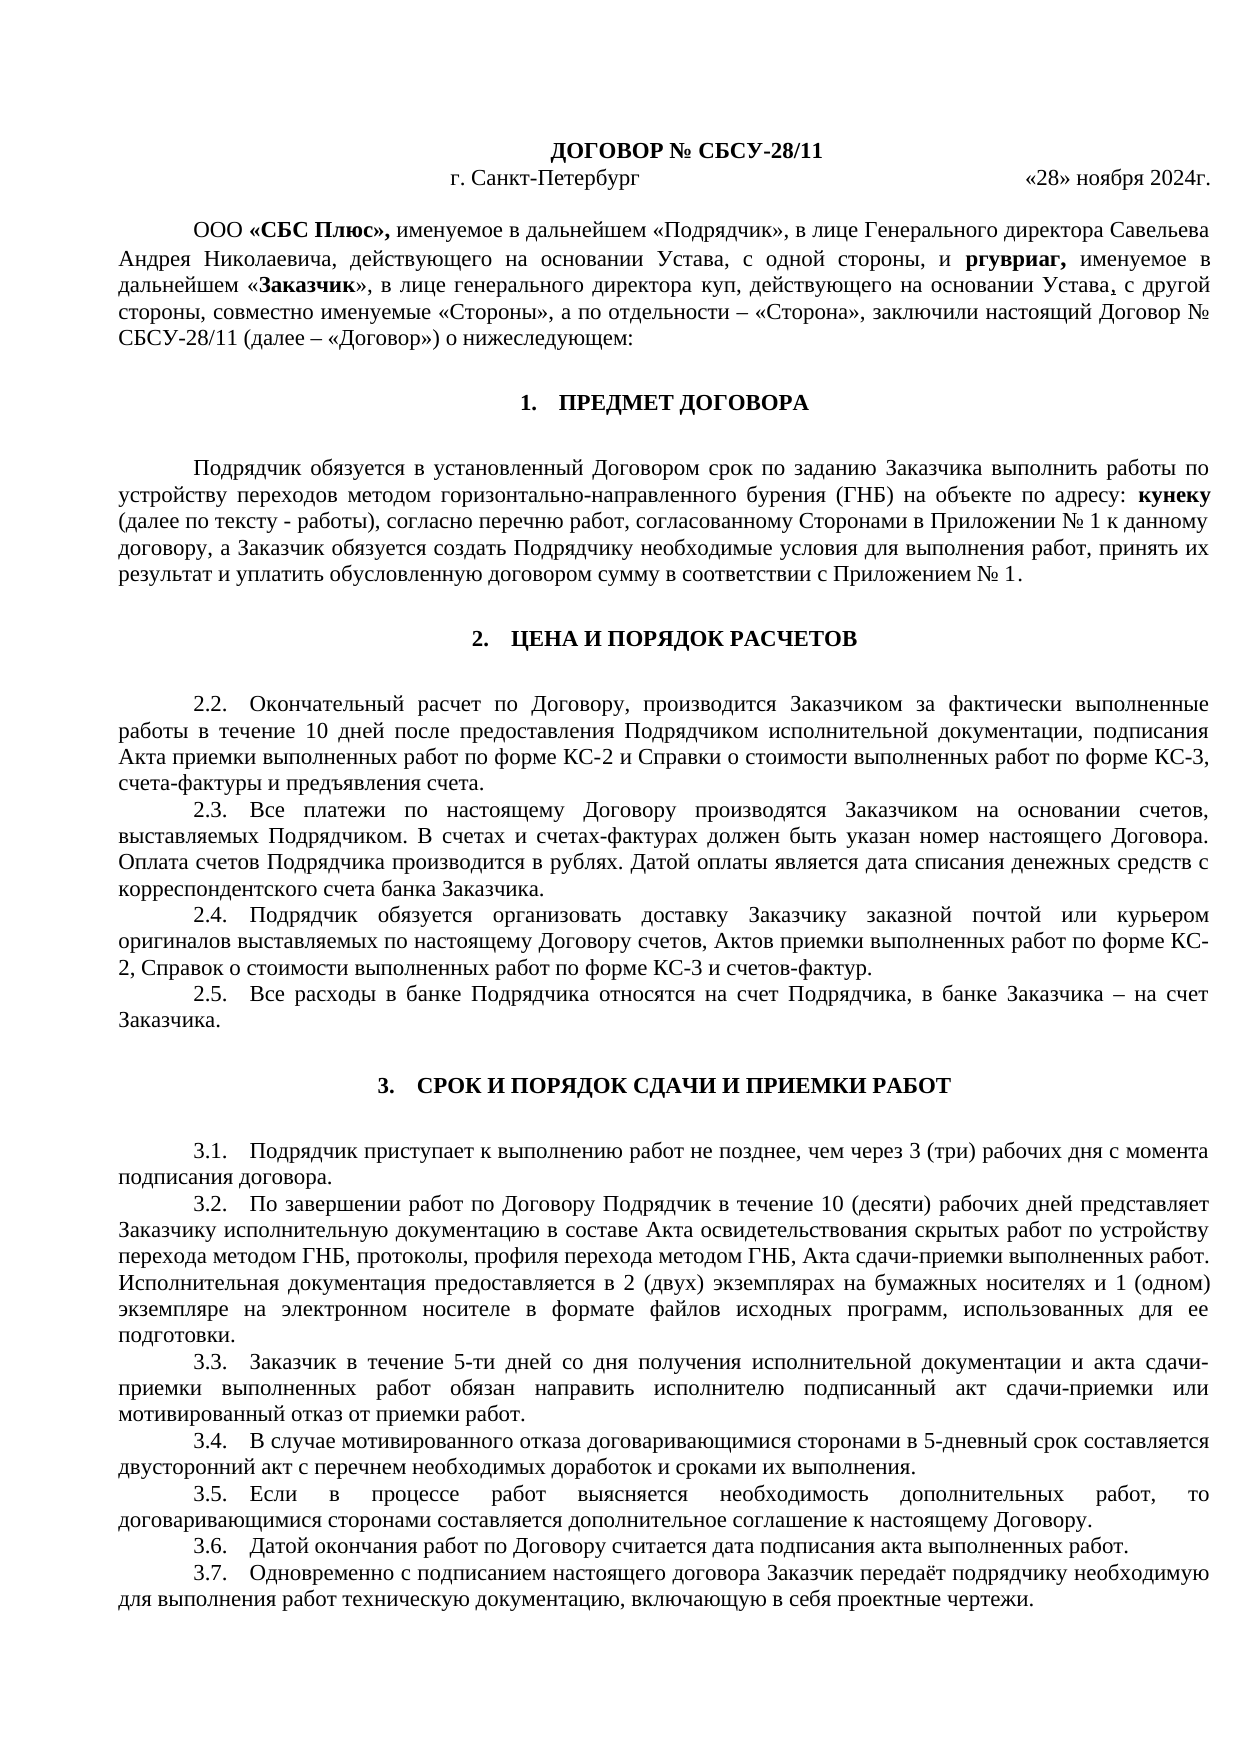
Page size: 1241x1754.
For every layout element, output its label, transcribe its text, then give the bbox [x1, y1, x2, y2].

text ООО «СБС Плюс», именуемое в дальнейшем «Подрядчик», в лице Генерального директора Савельева Андрея Николаевича, действующего на основании Устава, с одной стороны, и ргувриаг, именуемое в дальнейшем «Заказчик», в лице генерального директора куп, действующего на основании Устава, с другой стороны, совместно именуемые «Стороны», а по отдельности – «Сторона», заключили настоящий Договор № СБСУ-28/11 (далее – «Договор») о нижеследующем: [118, 216, 1211, 350]
list Окончательный расчет по Договору, производится Заказчиком за фактически выполненные работы в течение 10 дней после предоставления Подрядчиком исполнительной документации, подписания Акта приемки выполненных работ по форме КС-2 и Справки о стоимости выполненных работ по форме КС-3, счета-фактуры и предъявления счета. [118, 690, 1211, 796]
list Подрядчик приступает к выполнению работ не позднее, чем через 3 (три) рабочих дня с момента подписания договора. [118, 1137, 1211, 1190]
text Подрядчик обязуется в установленный Договором срок по заданию Заказчика выполнить работы по устройству переходов методом горизонтально-направленного бурения (ГНБ) на объекте по адресу: кунеку (далее по тексту - работы), согласно перечню работ, согласованному Сторонами в Приложении № 1 к данному договору, а Заказчик обязуется создать Подрядчику необходимые условия для выполнения работ, принять их результат и уплатить обусловленную договором сумму в соответствии с Приложением № 1. [118, 454, 1211, 586]
list Одновременно с подписанием настоящего договора Заказчик передаёт подрядчику необходимую для выполнения работ техническую документацию, включающую в себя проектные чертежи. [118, 1559, 1211, 1611]
list Заказчик в течение 5-ти дней со дня получения исполнительной документации и акта сдачи-приемки выполненных работ обязан направить исполнителю подписанный акт сдачи-приемки или мотивированный отказ от приемки работ. [118, 1348, 1211, 1427]
list Если в процессе работ выясняется необходимость дополнительных работ, то договаривающимися сторонами составляется дополнительное соглашение к настоящему Договору. [118, 1479, 1211, 1532]
list ЦЕНА И ПОРЯДОК РАСЧЕТОВ [118, 625, 1211, 651]
list Датой окончания работ по Договору считается дата подписания акта выполненных работ. [118, 1532, 1211, 1559]
list В случае мотивированного отказа договаривающимися сторонами в 5-дневный срок составляется двусторонний акт с перечнем необходимых доработок и сроками их выполнения. [118, 1427, 1211, 1479]
list Все платежи по настоящему Договору производятся Заказчиком на основании счетов, выставляемых Подрядчиком. В счетах и счетах-фактурах должен быть указан номер настоящего Договора. Оплата счетов Подрядчика производится в рублях. Датой оплаты является дата списания денежных средств с корреспондентского счета банка Заказчика. [118, 796, 1211, 901]
title г. Санкт-Петербург «28» ноября 2024г. [118, 163, 1211, 190]
subtitle ДОГОВОР № СБСУ-28/11 [118, 137, 1211, 163]
list Подрядчик обязуется организовать доставку Заказчику заказной почтой или курьером оригиналов выставляемых по настоящему Договору счетов, Актов приемки выполненных работ по форме КС-2, Справок о стоимости выполненных работ по форме КС-3 и счетов-фактур. [118, 901, 1211, 980]
list СРОК И ПОРЯДОК СДАЧИ И ПРИЕМКИ РАБОТ [118, 1072, 1211, 1098]
list Все расходы в банке Подрядчика относятся на счет Подрядчика, в банке Заказчика – на счет Заказчика. [118, 980, 1211, 1033]
list ПРЕДМЕТ ДОГОВОРА [118, 389, 1211, 416]
list По завершении работ по Договору Подрядчик в течение 10 (десяти) рабочих дней представляет Заказчику исполнительную документацию в составе Акта освидетельствования скрытых работ по устройству перехода методом ГНБ, протоколы, профиля перехода методом ГНБ, Акта сдачи-приемки выполненных работ. Исполнительная документация предоставляется в 2 (двух) экземплярах на бумажных носителях и 1 (одном) экземпляре на электронном носителе в формате файлов исходных программ, использованных для ее подготовки. [118, 1190, 1211, 1348]
